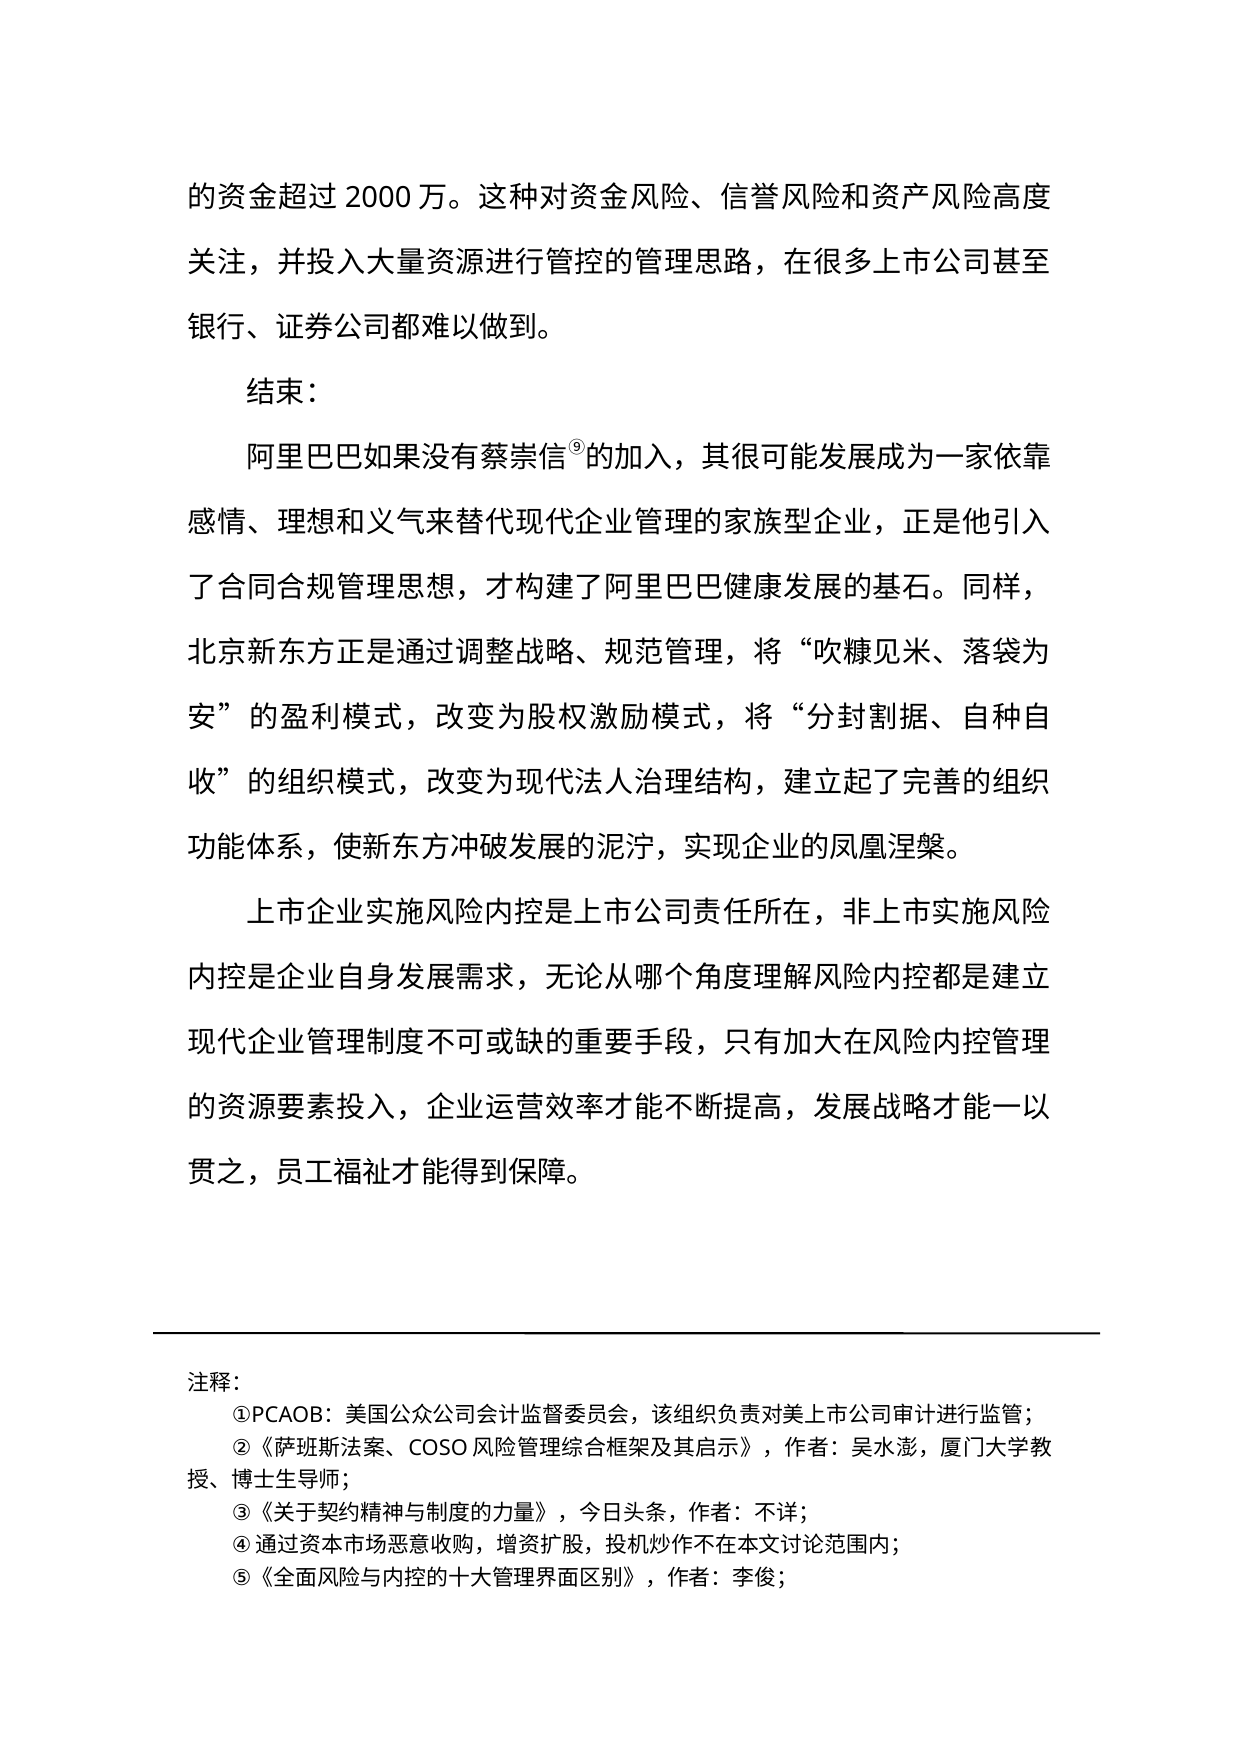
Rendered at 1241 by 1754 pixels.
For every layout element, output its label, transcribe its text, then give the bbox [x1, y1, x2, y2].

text ④通过资本市场恶意收购，增资扩股，投机炒作不在本文讨论范围内； [187, 1527, 1053, 1559]
text 上市企业实施风险内控是上市公司责任所在，非上市实施风险内控是企业自身发展需求，无论从哪个角度理解风险内控都是建立现代企业管理制度不可或缺的重要手段，只有加大在风险内控管理的资源要素投入，企业运营效率才能不断提高，发展战略才能一以贯之，员工福祉才能得到保障。 [187, 877, 1053, 1202]
text ①PCAOB：美国公众公司会计监督委员会，该组织负责对美上市公司审计进行监管； [187, 1397, 1053, 1429]
text ③《关于契约精神与制度的力量》，今日头条，作者：不详； [187, 1494, 1053, 1527]
text ⑤《全面风险与内控的十大管理界面区别》，作者：李俊； [187, 1559, 1053, 1592]
text 注释： [187, 1364, 1053, 1397]
text 结束： [187, 357, 1053, 422]
text ②《萨班斯法案、COSO风险管理综合框架及其启示》，作者：吴水澎，厦门大学教授、博士生导师； [187, 1429, 1053, 1494]
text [187, 162, 1053, 357]
text 阿里巴巴如果没有蔡崇信⑨的加入，其很可能发展成为一家依靠感情、理想和义气来替代现代企业管理的家族型企业，正是他引入了合同合规管理思想，才构建了阿里巴巴健康发展的基石。同样，北京新东方正是通过调整战略、规范管理，将“吹糠见米、落袋为安”的盈利模式，改变为股权激励模式，将“分封割据、自种自收”的组织模式，改变为现代法人治理结构，建立起了完善的组织功能体系，使新东方冲破发展的泥泞，实现企业的凤凰涅槃。 [187, 422, 1053, 877]
